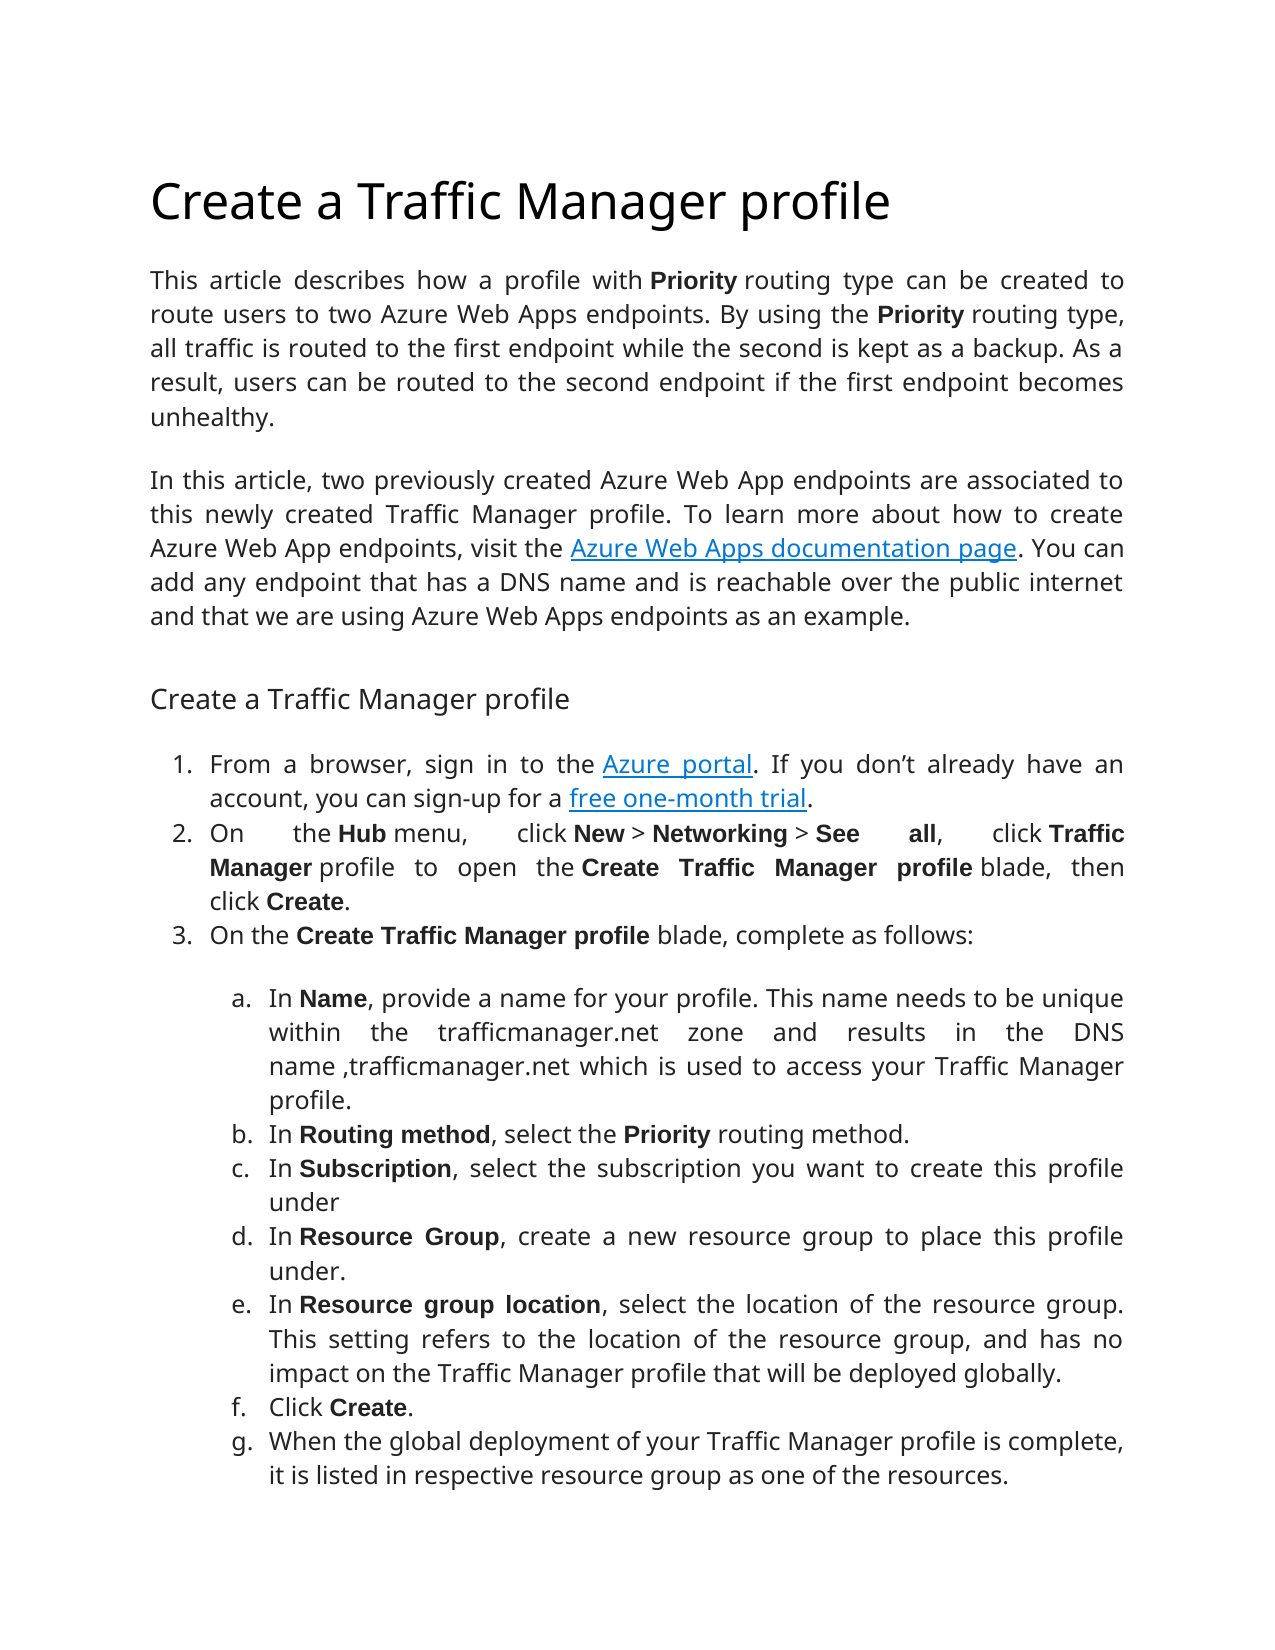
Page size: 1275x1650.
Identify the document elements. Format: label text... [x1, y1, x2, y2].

list In Resource Group, create a new resource group to place this profile under. [231, 1219, 1125, 1287]
list Click Create. [231, 1389, 1125, 1423]
text This article describes how a profile with Priority routing type can be created to route users to two Azure Web Apps endpoints. By using the Priority routing type, all traffic is routed to the first endpoint while the second is kept as a backup. As a result, users can be routed to the second endpoint if the first endpoint becomes unhealthy. [150, 263, 1125, 433]
list From a browser, sign in to the Azure portal. If you don’t already have an account, you can sign-up for a free one-month trial. [172, 747, 1125, 815]
list On the Hub menu, click New > Networking > See all, click Traffic Manager profile to open the Create Traffic Manager profile blade, then click Create. [172, 815, 1125, 917]
list When the global deployment of your Traffic Manager profile is complete, it is listed in respective resource group as one of the resources. [231, 1423, 1125, 1492]
list In Name, provide a name for your profile. This name needs to be unique within the trafficmanager.net zone and results in the DNS name ,trafficmanager.net which is used to access your Traffic Manager profile. [231, 981, 1125, 1117]
list In Subscription, select the subscription you want to create this profile under [231, 1151, 1125, 1219]
text Create a Traffic Manager profile [150, 166, 1125, 234]
text In this article, two previously created Azure Web App endpoints are associated to this newly created Traffic Manager profile. To learn more about how to create Azure Web App endpoints, visit the Azure Web Apps documentation page. You can add any endpoint that has a DNS name and is reachable over the public internet and that we are using Azure Web Apps endpoints as an example. [150, 462, 1125, 633]
list In Resource group location, select the location of the resource group. This setting refers to the location of the resource group, and has no impact on the Traffic Manager profile that will be deployed globally. [231, 1287, 1125, 1389]
list On the Create Traffic Manager profile blade, complete as follows: [172, 917, 1125, 951]
text Create a Traffic Manager profile [150, 679, 1125, 718]
list In Routing method, select the Priority routing method. [231, 1117, 1125, 1151]
